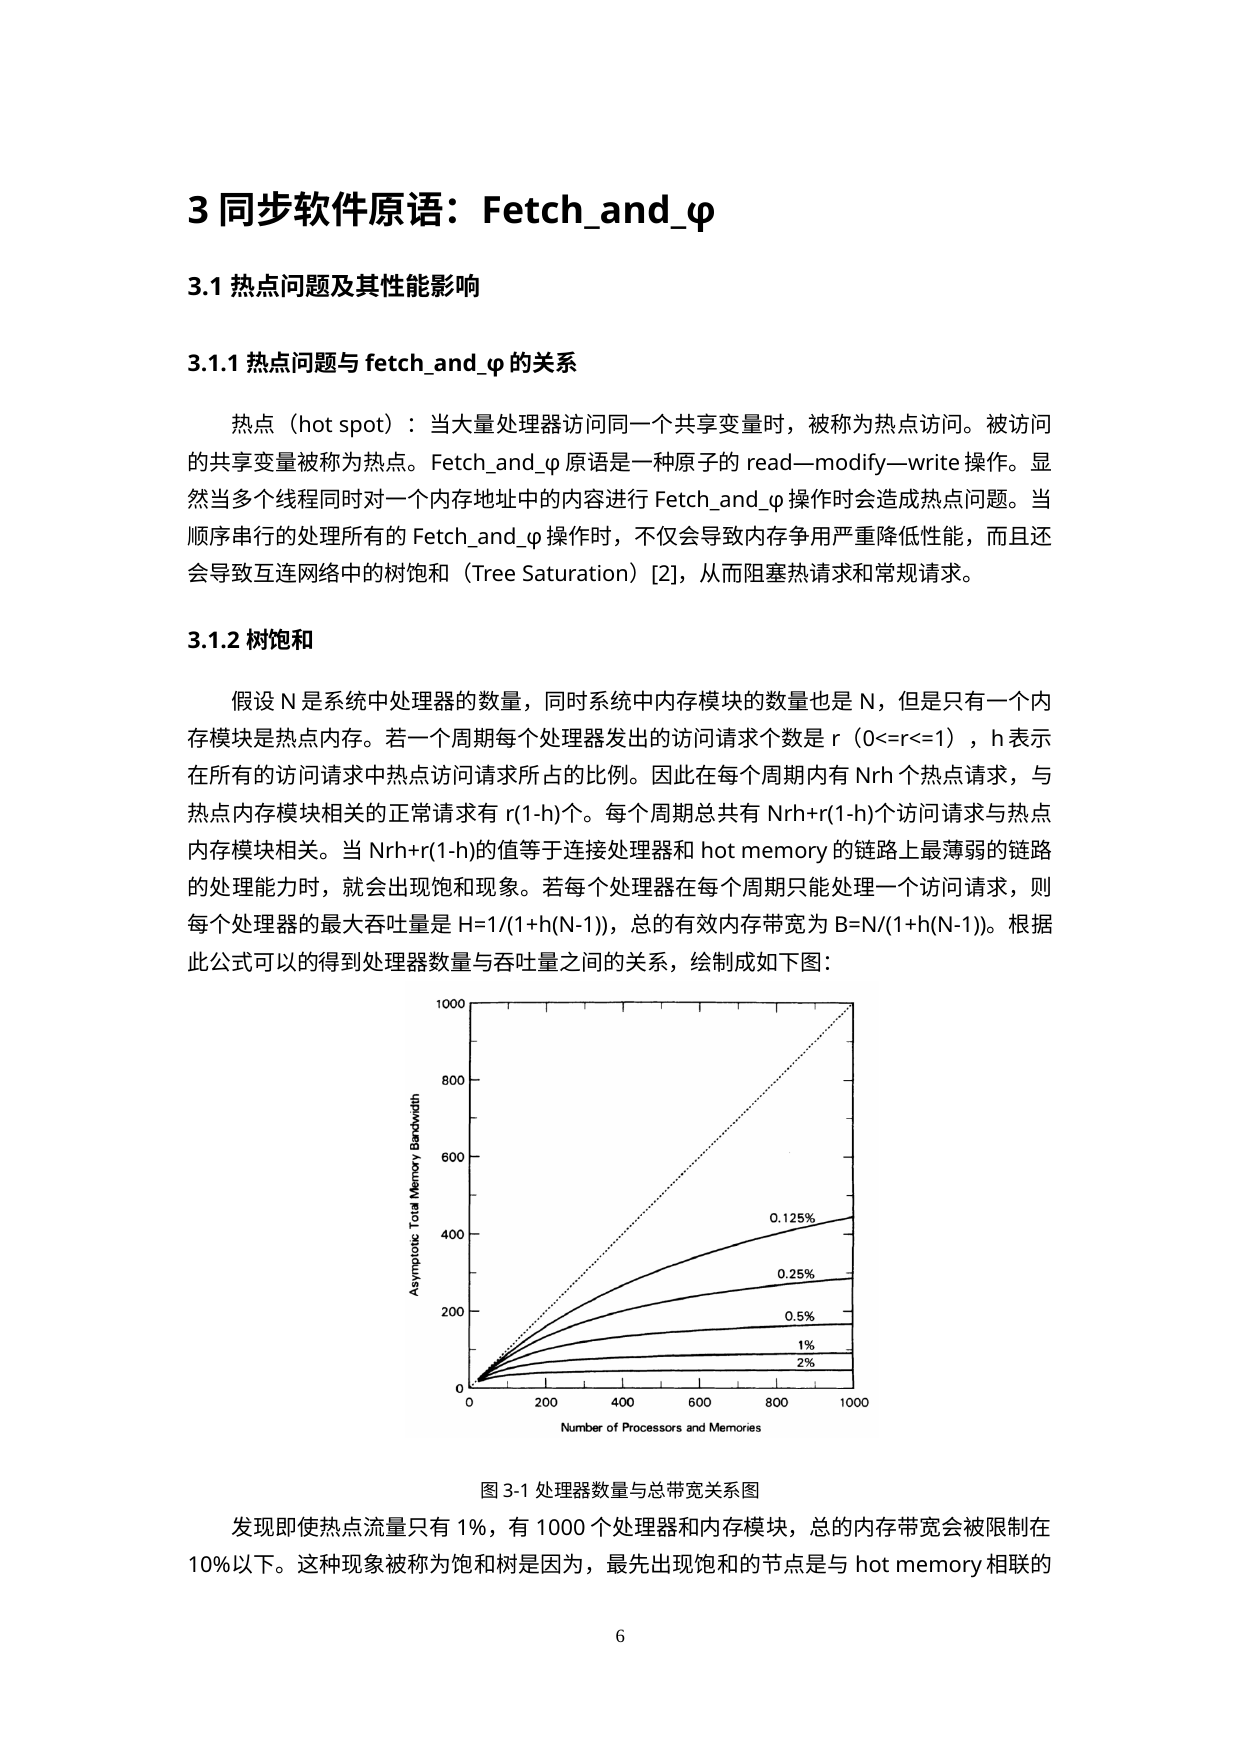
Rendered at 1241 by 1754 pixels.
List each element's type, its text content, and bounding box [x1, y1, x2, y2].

text 图3-1 处理器数量与总带宽关系图 [187, 1473, 1053, 1506]
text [187, 1510, 1053, 1580]
subtitle 3.1 热点问题及其性能影响 [187, 252, 1053, 317]
subtitle 3.1.1 热点问题与fetch_and_φ的关系 [187, 329, 1053, 394]
text 热点（hot spot）：当大量处理器访问同一个共享变量时，被称为热点访问。被访问的共享变量被称为热点。Fetch_and_φ原语是一种原子的read—modify—write操作。显然当多个线程同时对一个内存地址中的内容进行Fetch_and_φ操作时会造成热点问题。当顺序串行的处理所有的Fetch_and_φ操作时，不仅会导致内存争用严重降低性能，而且还会导致互连网络中的树饱和（Tree Saturation）[2]，从而阻塞热请求和常规请求。 [187, 407, 1053, 589]
picture [405, 981, 880, 1438]
text 假设N是系统中处理器的数量，同时系统中内存模块的数量也是N，但是只有一个内存模块是热点内存。若一个周期每个处理器发出的访问请求个数是r（0<=r<=1），h表示在所有的访问请求中热点访问请求所占的比例。因此在每个周期内有Nrh个热点请求，与热点内存模块相关的正常请求有r(1-h)个。每个周期总共有Nrh+r(1-h)个访问请求与热点内存模块相关。当Nrh+r(1-h)的值等于连接处理器和hot memory的链路上最薄弱的链路的处理能力时，就会出现饱和现象。若每个处理器在每个周期只能处理一个访问请求，则每个处理器的最大吞吐量是H=1/(1+h(N-1))，总的有效内存带宽为B=N/(1+h(N-1))。根据此公式可以的得到处理器数量与吞吐量之间的关系，绘制成如下图： [187, 683, 1053, 977]
subtitle 3 同步软件原语：Fetch_and_φ [187, 174, 1053, 239]
subtitle 3.1.2 树饱和 [187, 606, 1053, 671]
